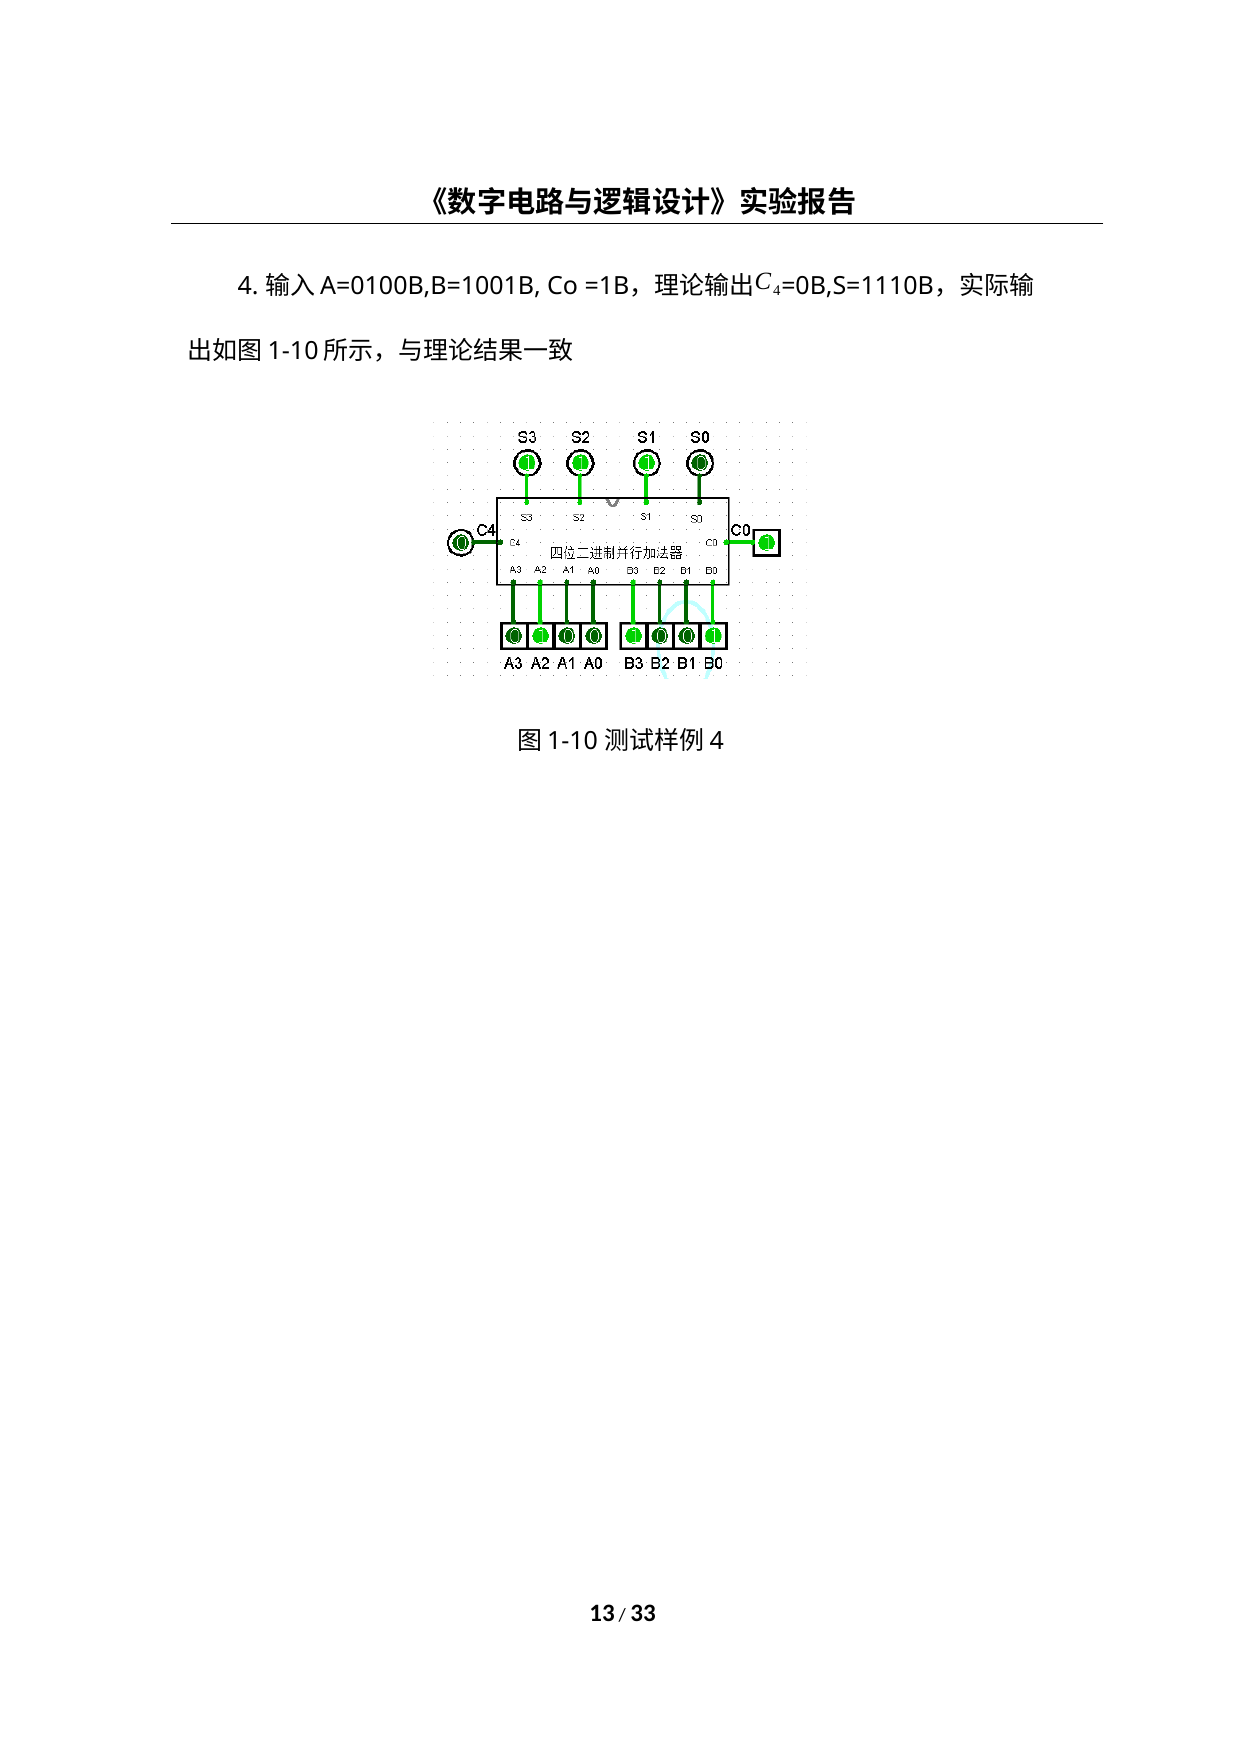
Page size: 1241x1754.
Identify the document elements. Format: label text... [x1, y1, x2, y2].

text 4. 输入A=0100B,B=1001B, Co =1B，理论输出=0B,S=1110B，实际输出如图1-10所示，与理论结果一致 [187, 251, 1053, 381]
text 图1-10 测试样例4 [187, 706, 1053, 771]
picture [433, 413, 807, 679]
